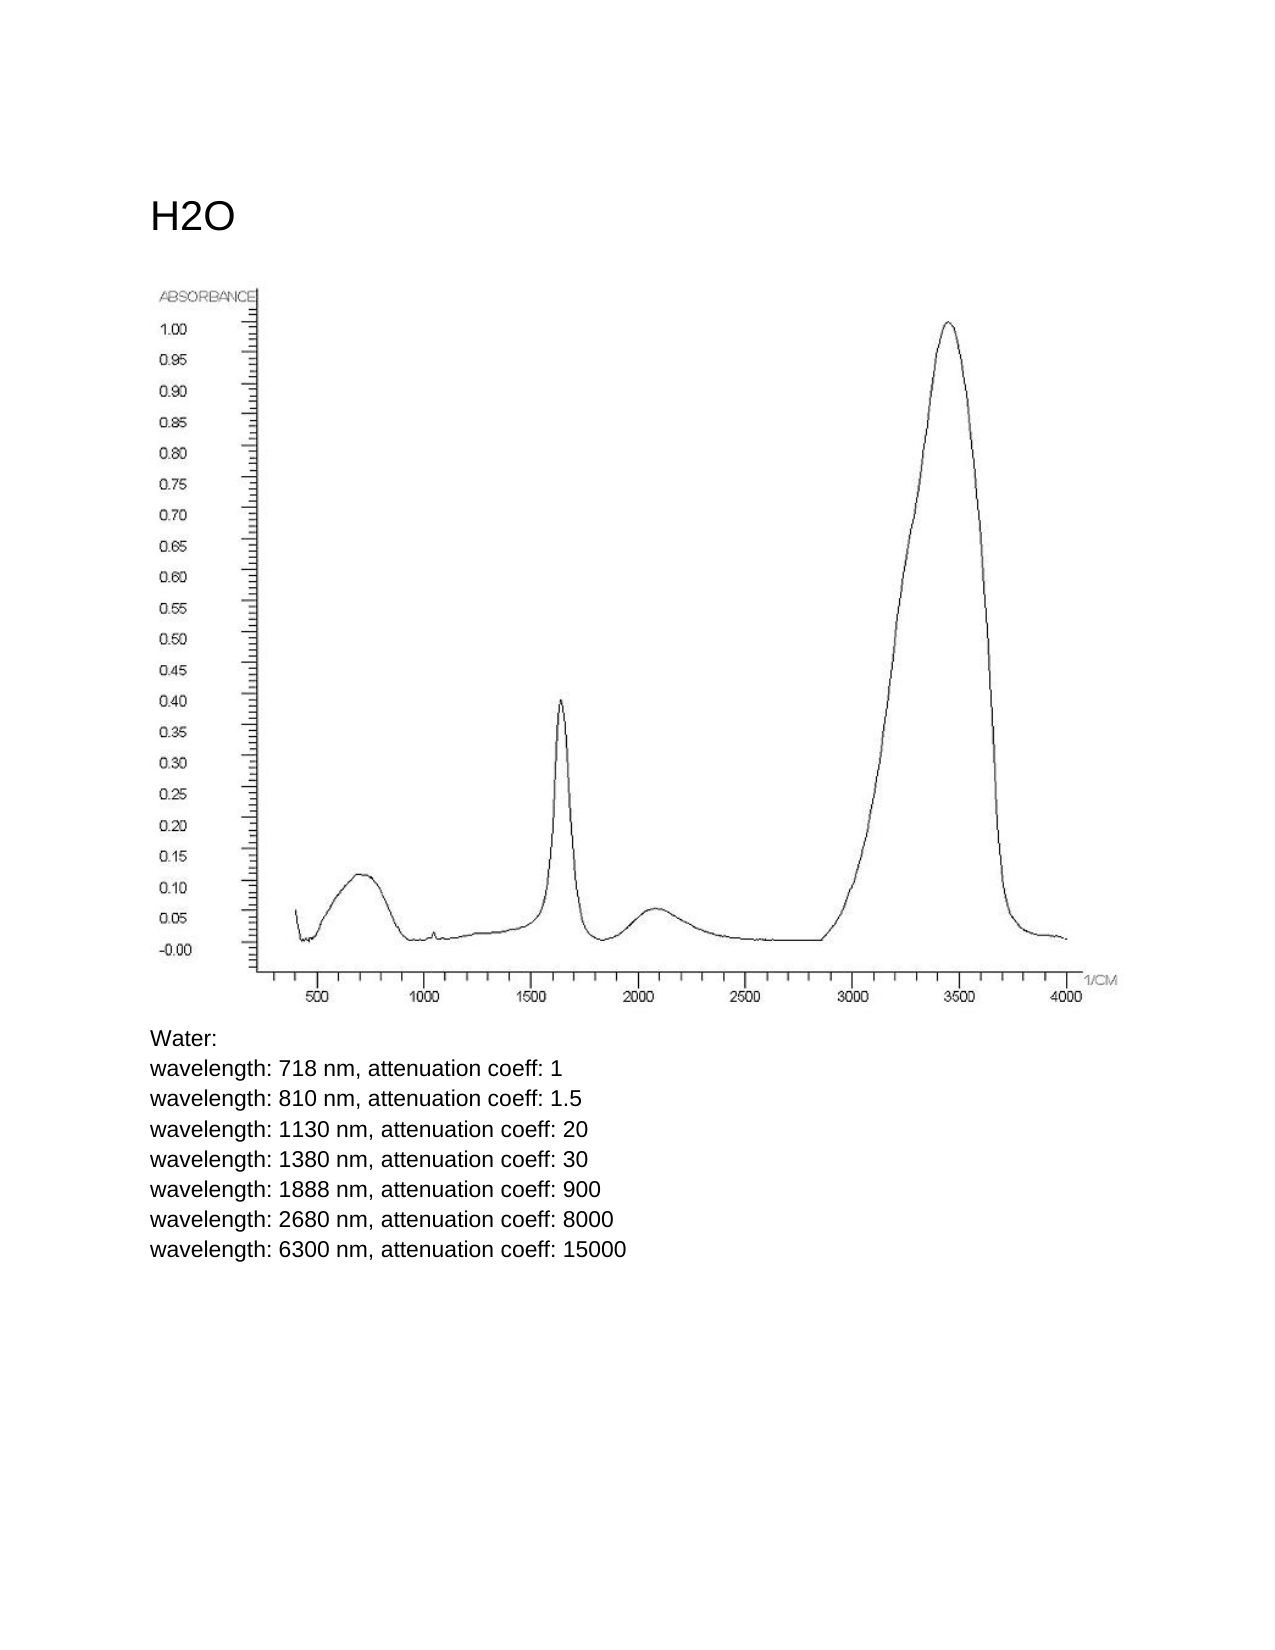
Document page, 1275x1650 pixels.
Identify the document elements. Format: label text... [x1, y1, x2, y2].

picture [150, 281, 1125, 1013]
text Water: [150, 1025, 1125, 1051]
text wavelength: 2680 nm, attenuation coeff: 8000 [150, 1206, 1125, 1233]
text wavelength: 810 nm, attenuation coeff: 1.5 [150, 1085, 1125, 1112]
text wavelength: 1380 nm, attenuation coeff: 30 [150, 1146, 1125, 1172]
text wavelength: 1130 nm, attenuation coeff: 20 [150, 1116, 1125, 1142]
subtitle H2O [150, 192, 1125, 239]
text wavelength: 718 nm, attenuation coeff: 1 [150, 1055, 1125, 1082]
text wavelength: 1888 nm, attenuation coeff: 900 [150, 1176, 1125, 1202]
text wavelength: 6300 nm, attenuation coeff: 15000 [150, 1236, 1125, 1263]
